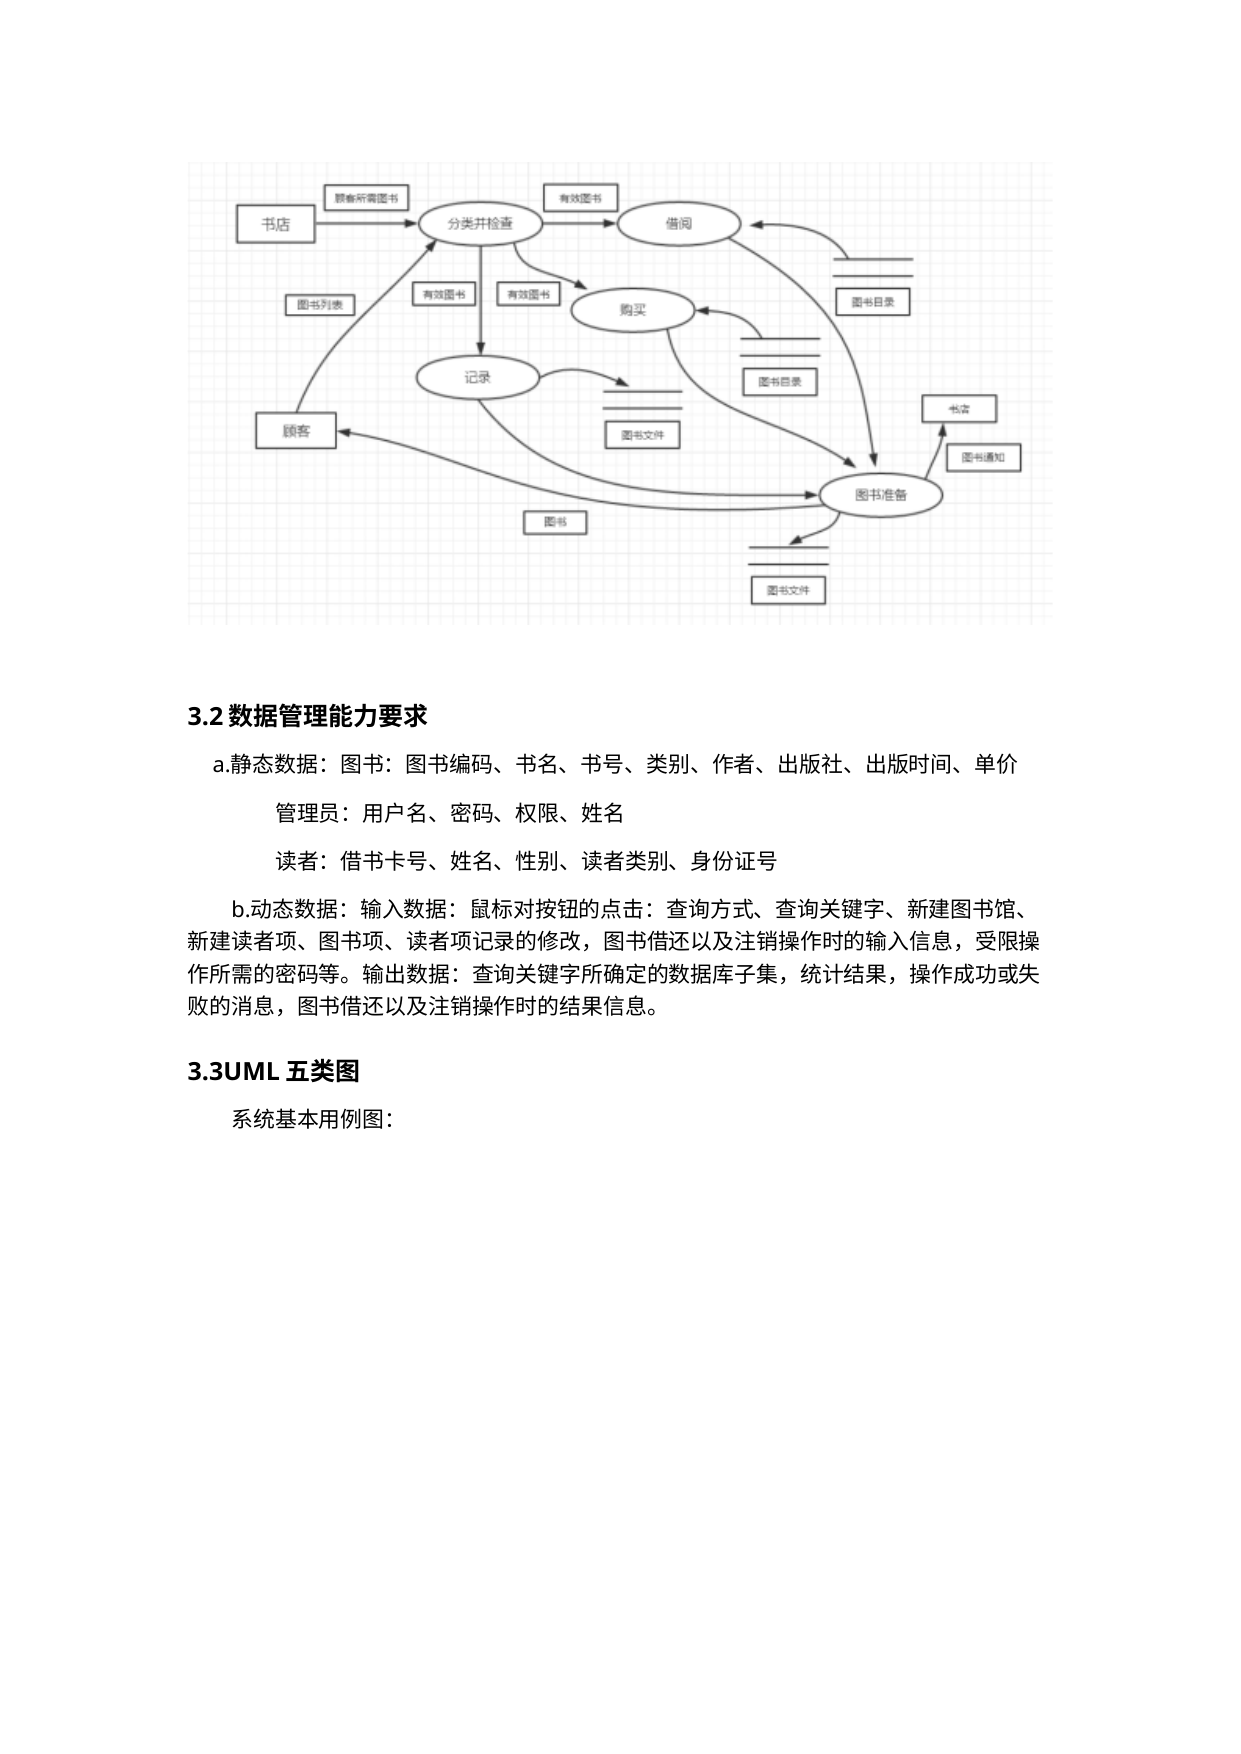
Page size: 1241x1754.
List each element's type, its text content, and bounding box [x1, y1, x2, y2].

text 3.3UML五类图 [187, 1037, 1053, 1102]
text 系统基本用例图： [187, 1102, 1053, 1134]
text 3.2数据管理能力要求 [187, 682, 1053, 747]
text 读者：借书卡号、姓名、性别、读者类别、身份证号 [187, 843, 1053, 876]
text b.动态数据：输入数据：鼠标对按钮的点击：查询方式、查询关键字、新建图书馆、新建读者项、图书项、读者项记录的修改，图书借还以及注销操作时的输入信息，受限操作所需的密码等。输出数据：查询关键字所确定的数据库子集，统计结果，操作成功或失败的消息，图书借还以及注销操作时的结果信息。 [187, 891, 1053, 1021]
text 管理员：用户名、密码、权限、姓名 [187, 795, 1053, 828]
picture [187, 162, 1053, 625]
text a.静态数据：图书：图书编码、书名、书号、类别、作者、出版社、出版时间、单价 [187, 747, 1053, 779]
